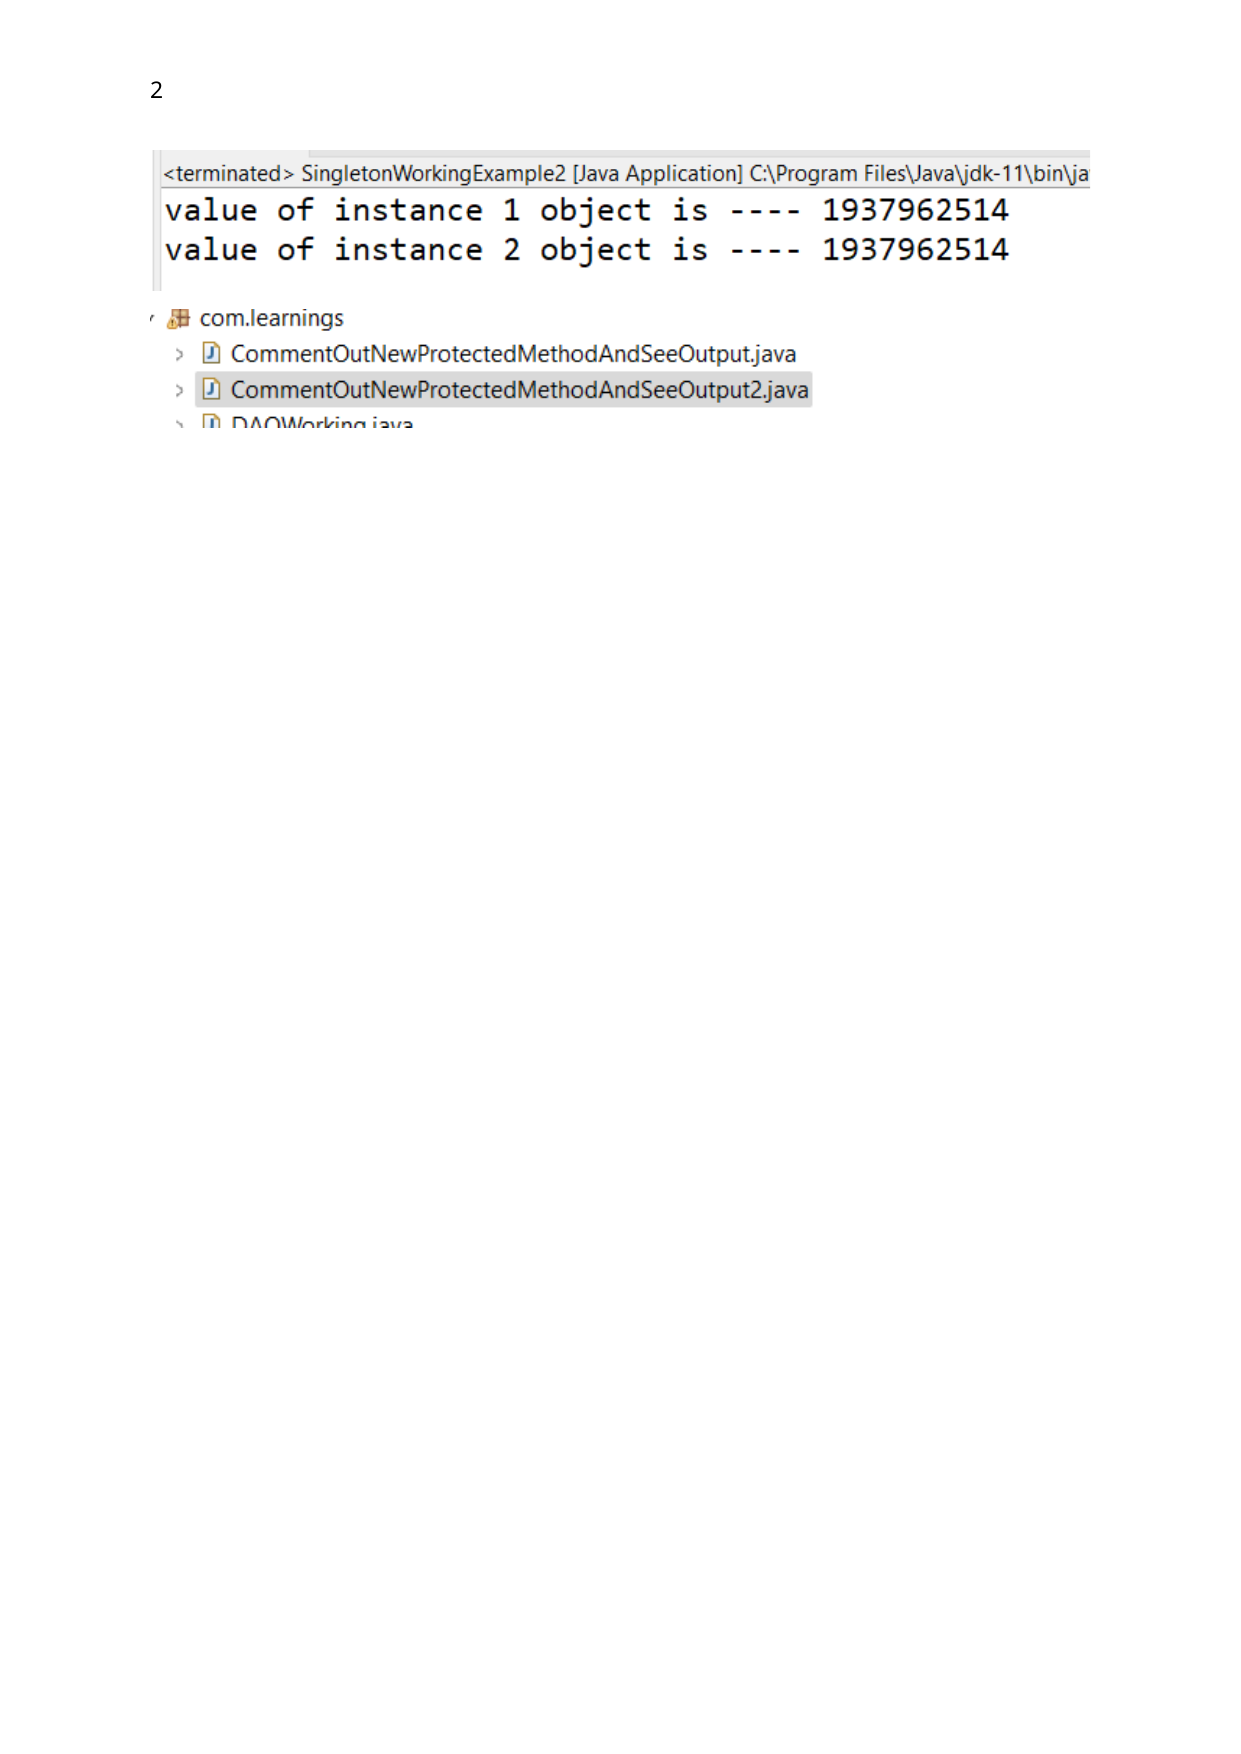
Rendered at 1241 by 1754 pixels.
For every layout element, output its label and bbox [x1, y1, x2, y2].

picture [150, 309, 844, 428]
picture [150, 150, 1091, 291]
